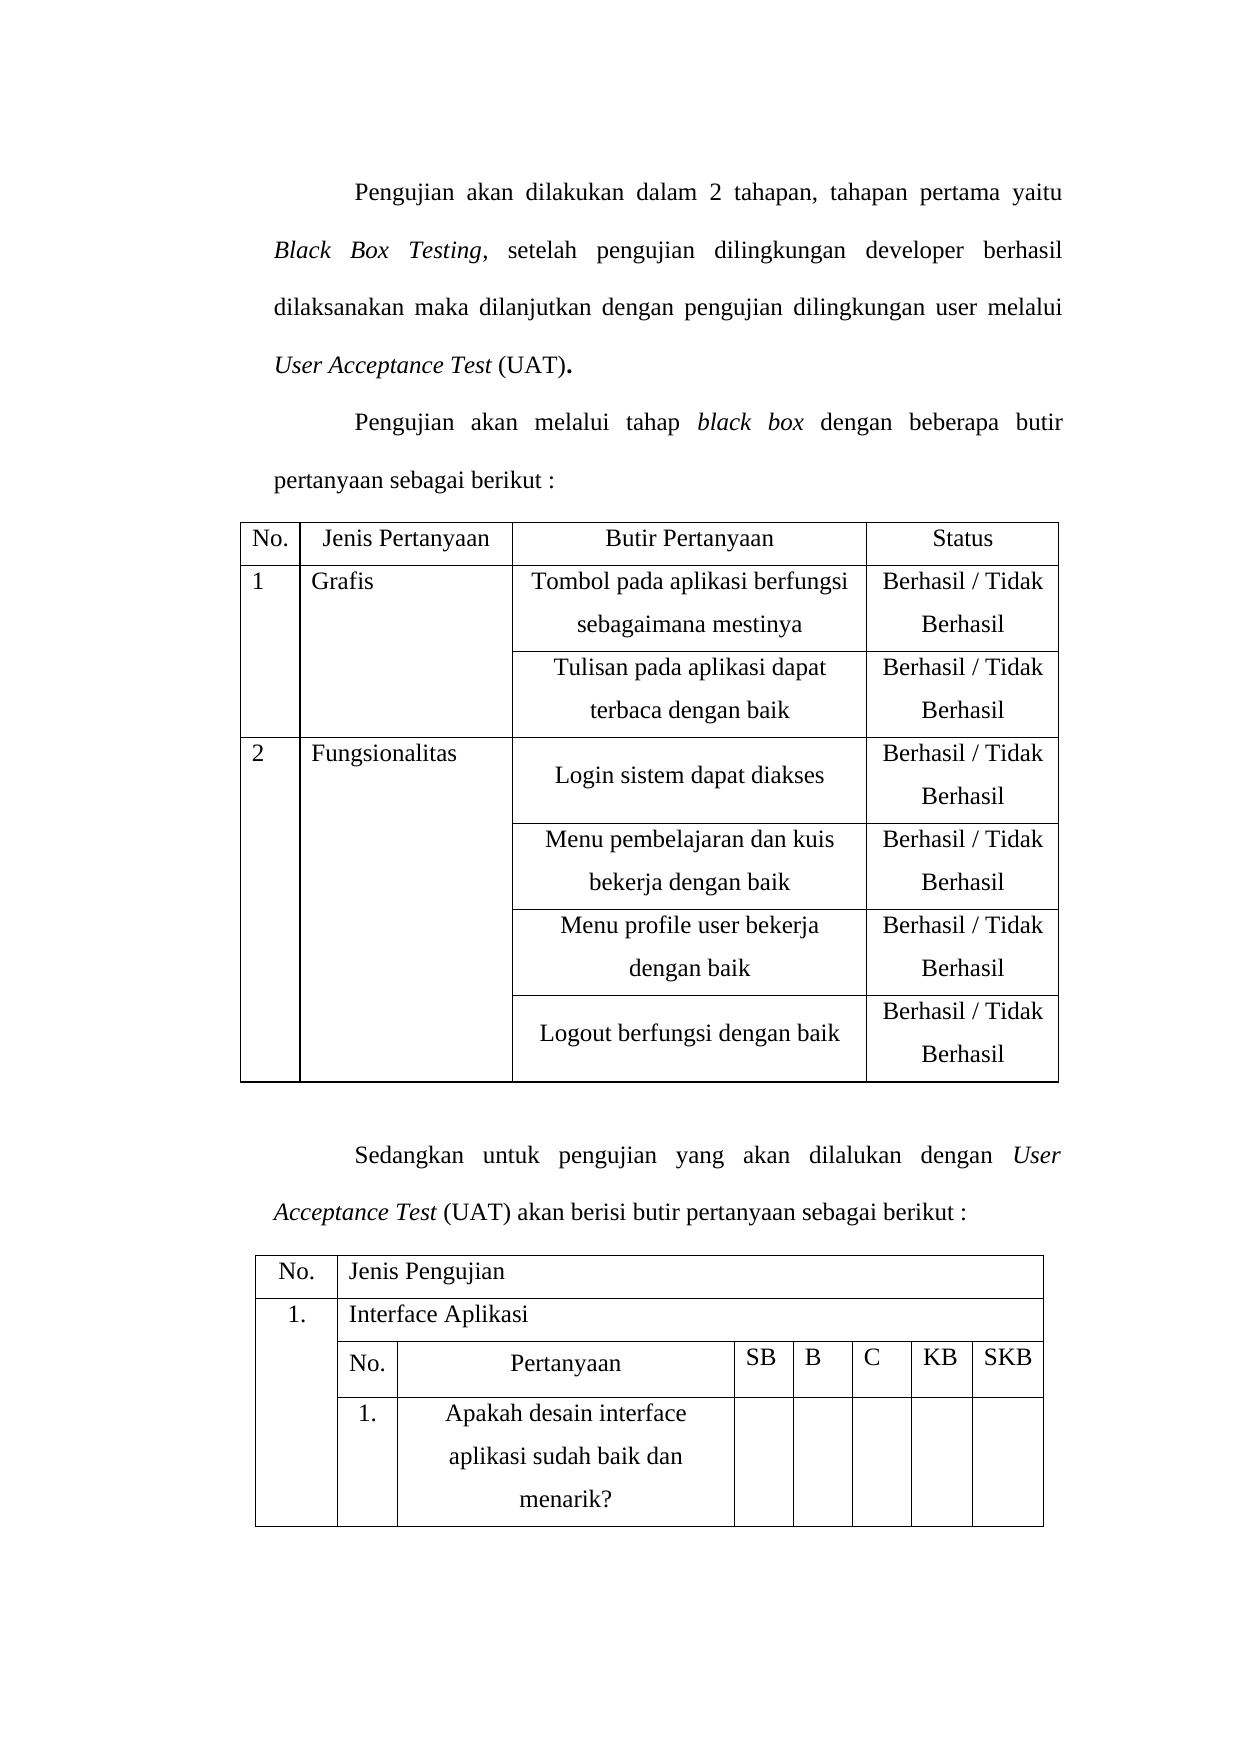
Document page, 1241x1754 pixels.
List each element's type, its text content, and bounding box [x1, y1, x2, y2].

table_cell Logout berfungsi dengan baik [513, 996, 866, 1081]
table_cell Grafis [301, 566, 512, 737]
table_cell [973, 1398, 1043, 1526]
table_cell Fungsionalitas [301, 738, 512, 1081]
table_cell Berhasil / Tidak Berhasil [867, 996, 1058, 1081]
table_cell B [794, 1342, 852, 1397]
table_cell KB [912, 1342, 972, 1397]
table_header No. [256, 1256, 337, 1298]
text Pengujian akan melalui tahap black box dengan beberapa butir pertanyaan sebagai berikut : [274, 407, 1063, 493]
table_cell [912, 1398, 972, 1526]
table_cell 1. [256, 1299, 337, 1526]
table_cell Berhasil / Tidak Berhasil [867, 824, 1058, 909]
table_cell SB [735, 1342, 793, 1397]
text Sedangkan untuk pengujian yang akan dilalukan dengan User Acceptance Test (UAT) akan berisi butir pertanyaan sebagai berikut : [274, 1140, 1063, 1226]
table_cell C [853, 1342, 911, 1397]
table_cell Berhasil / Tidak Berhasil [867, 652, 1058, 737]
table_cell No. [338, 1342, 397, 1397]
table_cell 2 [241, 738, 299, 1081]
table_cell SKB [973, 1342, 1043, 1397]
table_header Butir Pertanyaan [513, 523, 866, 565]
text Pengujian akan dilakukan dalam 2 tahapan, tahapan pertama yaitu Black Box Testing, setelah pengujian dilingkungan developer berhasil dilaksanakan maka dilanjutkan dengan pengujian dilingkungan user melalui User Acceptance Test (UAT). [274, 177, 1063, 378]
table_cell Berhasil / Tidak Berhasil [867, 566, 1058, 651]
table_cell [735, 1398, 793, 1526]
table_cell Berhasil / Tidak Berhasil [867, 738, 1058, 823]
table_cell Interface Aplikasi [338, 1299, 1043, 1341]
table_cell [794, 1398, 852, 1526]
table_cell [853, 1398, 911, 1526]
table_cell Menu profile user bekerja dengan baik [513, 910, 866, 995]
table_header No. [241, 523, 299, 565]
table_header Jenis Pertanyaan [301, 523, 512, 565]
table_cell 1 [241, 566, 299, 737]
table_cell Tulisan pada aplikasi dapat terbaca dengan baik [513, 652, 866, 737]
table_cell Berhasil / Tidak Berhasil [867, 910, 1058, 995]
table_cell Pertanyaan [398, 1342, 734, 1397]
table_header Status [867, 523, 1058, 565]
table_header Jenis Pengujian [338, 1256, 1043, 1298]
table_cell 1. [338, 1398, 397, 1526]
table_cell Apakah desain interface aplikasi sudah baik dan menarik? [398, 1398, 734, 1526]
table_cell Login sistem dapat diakses [513, 738, 866, 823]
table_cell Menu pembelajaran dan kuis bekerja dengan baik [513, 824, 866, 909]
table_cell Tombol pada aplikasi berfungsi sebagaimana mestinya [513, 566, 866, 651]
